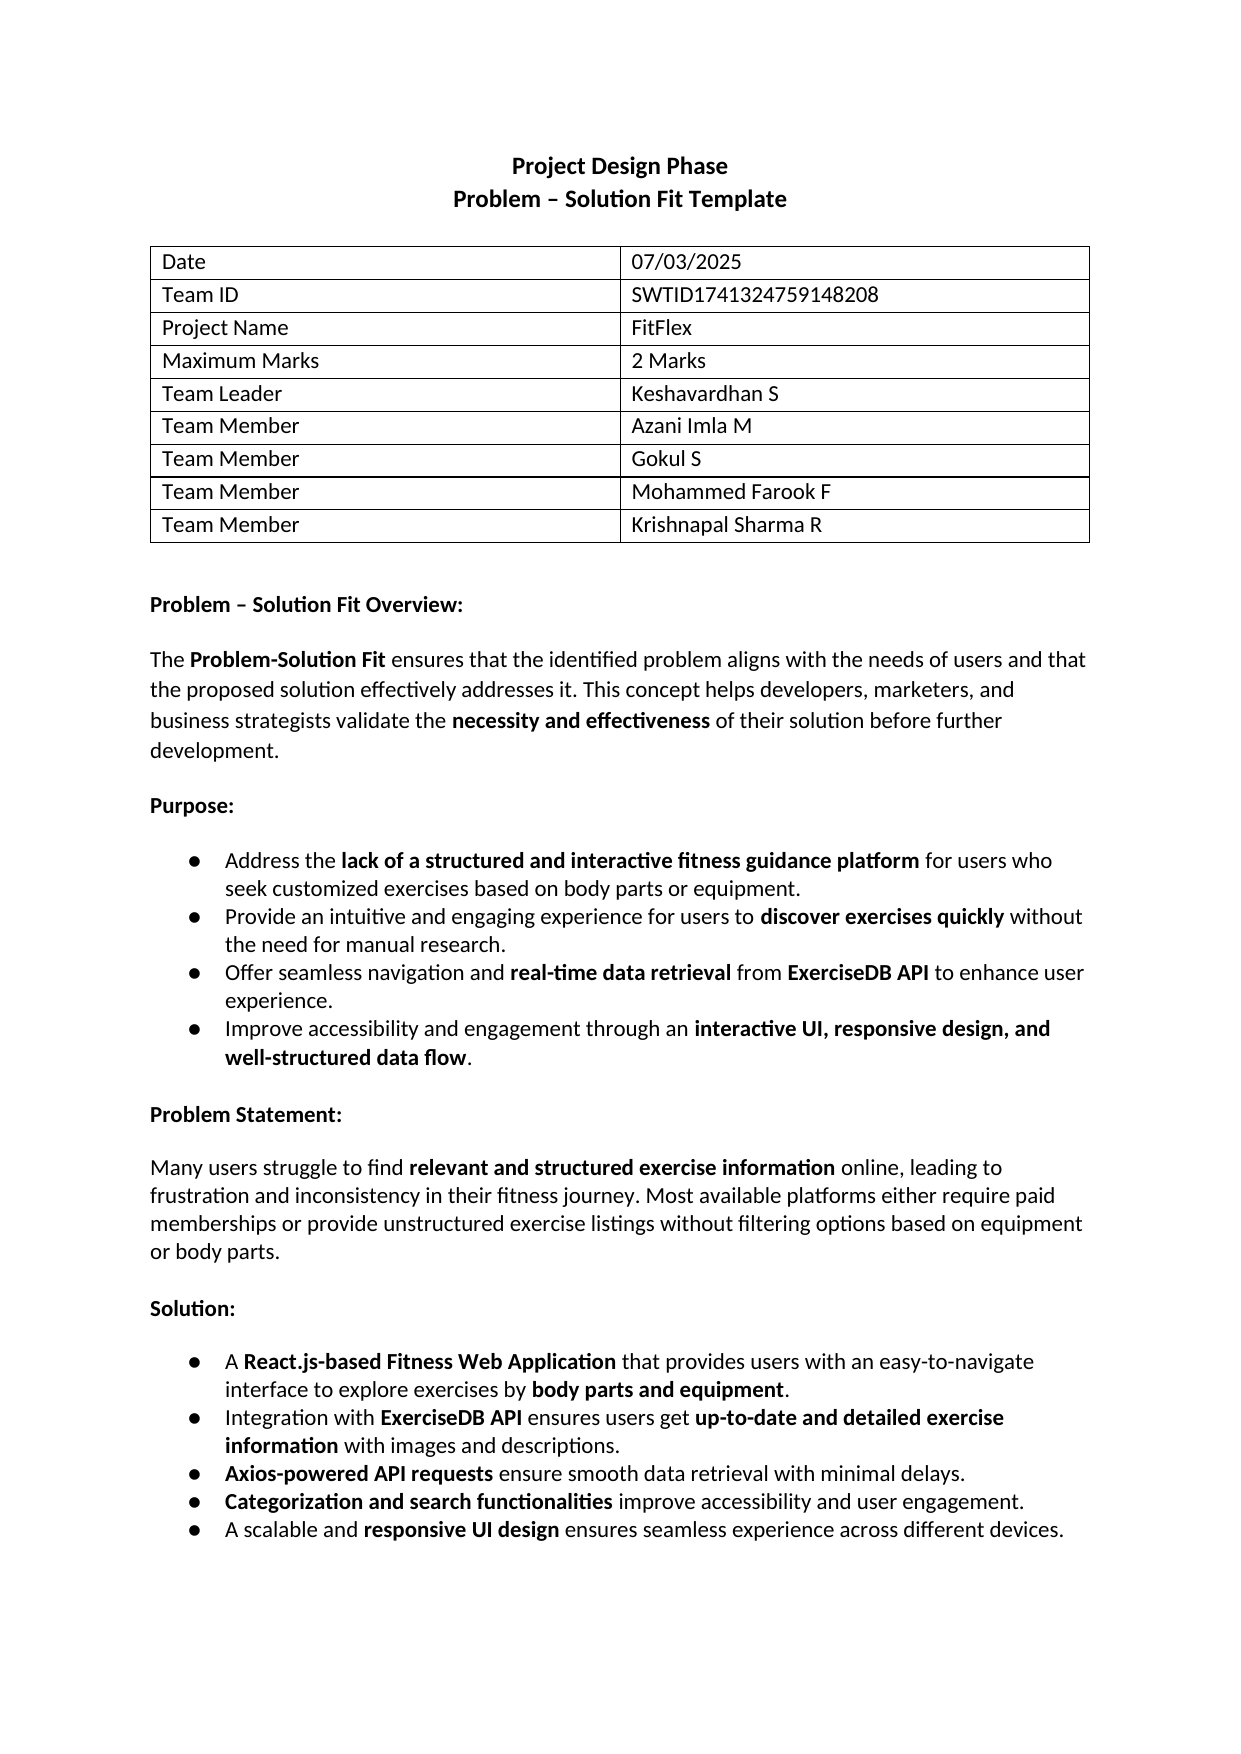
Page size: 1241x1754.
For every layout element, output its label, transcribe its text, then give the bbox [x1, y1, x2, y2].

table_cell Team ID [151, 280, 620, 312]
table_cell Team Leader [151, 379, 620, 411]
subtitle Solution: [150, 1294, 1090, 1322]
table_cell Keshavardhan S [621, 379, 1089, 411]
table_cell FitFlex [621, 313, 1089, 345]
table_cell Team Member [151, 445, 620, 476]
table_cell Krishnapal Sharma R [621, 510, 1089, 542]
list Offer seamless navigation and real-time data retrieval from ExerciseDB API to enhance user experience. [187, 958, 1090, 1014]
table_cell 2 Marks [621, 346, 1089, 378]
table_cell Mohammed Farook F [621, 478, 1089, 509]
list Integration with ExerciseDB API ensures users get up-to-date and detailed exercise information with images and descriptions. [187, 1403, 1090, 1459]
table_cell Azani Imla M [621, 412, 1089, 443]
list Provide an intuitive and engaging experience for users to discover exercises quickly without the need for manual research. [187, 902, 1090, 958]
text The Problem-Solution Fit ensures that the identified problem aligns with the needs of users and that the proposed solution effectively addresses it. This concept helps developers, marketers, and business strategists validate the necessity and effectiveness of their solution before further development. [150, 645, 1090, 764]
text Many users struggle to find relevant and structured exercise information online, leading to frustration and inconsistency in their fitness journey. Most available platforms either require paid memberships or provide unstructured exercise listings without filtering options based on equipment or body parts. [150, 1153, 1090, 1265]
list Improve accessibility and engagement through an interactive UI, responsive design, and well-structured data flow. [187, 1014, 1090, 1071]
text Project Design Phase [150, 150, 1090, 181]
table_cell SWTID1741324759148208 [621, 280, 1089, 312]
text Purpose: [150, 791, 1090, 819]
list Axios-powered API requests ensure smooth data retrieval with minimal delays. [187, 1459, 1090, 1487]
table_cell Gokul S [621, 445, 1089, 476]
text Problem – Solution Fit Overview: [150, 590, 1090, 618]
subtitle Problem Statement: [150, 1100, 1090, 1128]
list Address the lack of a structured and interactive fitness guidance platform for users who seek customized exercises based on body parts or equipment. [187, 846, 1090, 902]
table_header Date [151, 247, 620, 279]
text Problem – Solution Fit Template [150, 183, 1090, 213]
table_cell Team Member [151, 510, 620, 542]
list A scalable and responsive UI design ensures seamless experience across different devices. [187, 1515, 1090, 1543]
table_cell Team Member [151, 478, 620, 509]
list A React.js-based Fitness Web Application that provides users with an easy-to-navigate interface to explore exercises by body parts and equipment. [187, 1347, 1090, 1403]
table_header 07/03/2025 [621, 247, 1089, 279]
table_cell Maximum Marks [151, 346, 620, 378]
list Categorization and search functionalities improve accessibility and user engagement. [187, 1487, 1090, 1515]
table_cell Project Name [151, 313, 620, 345]
table_cell Team Member [151, 412, 620, 443]
